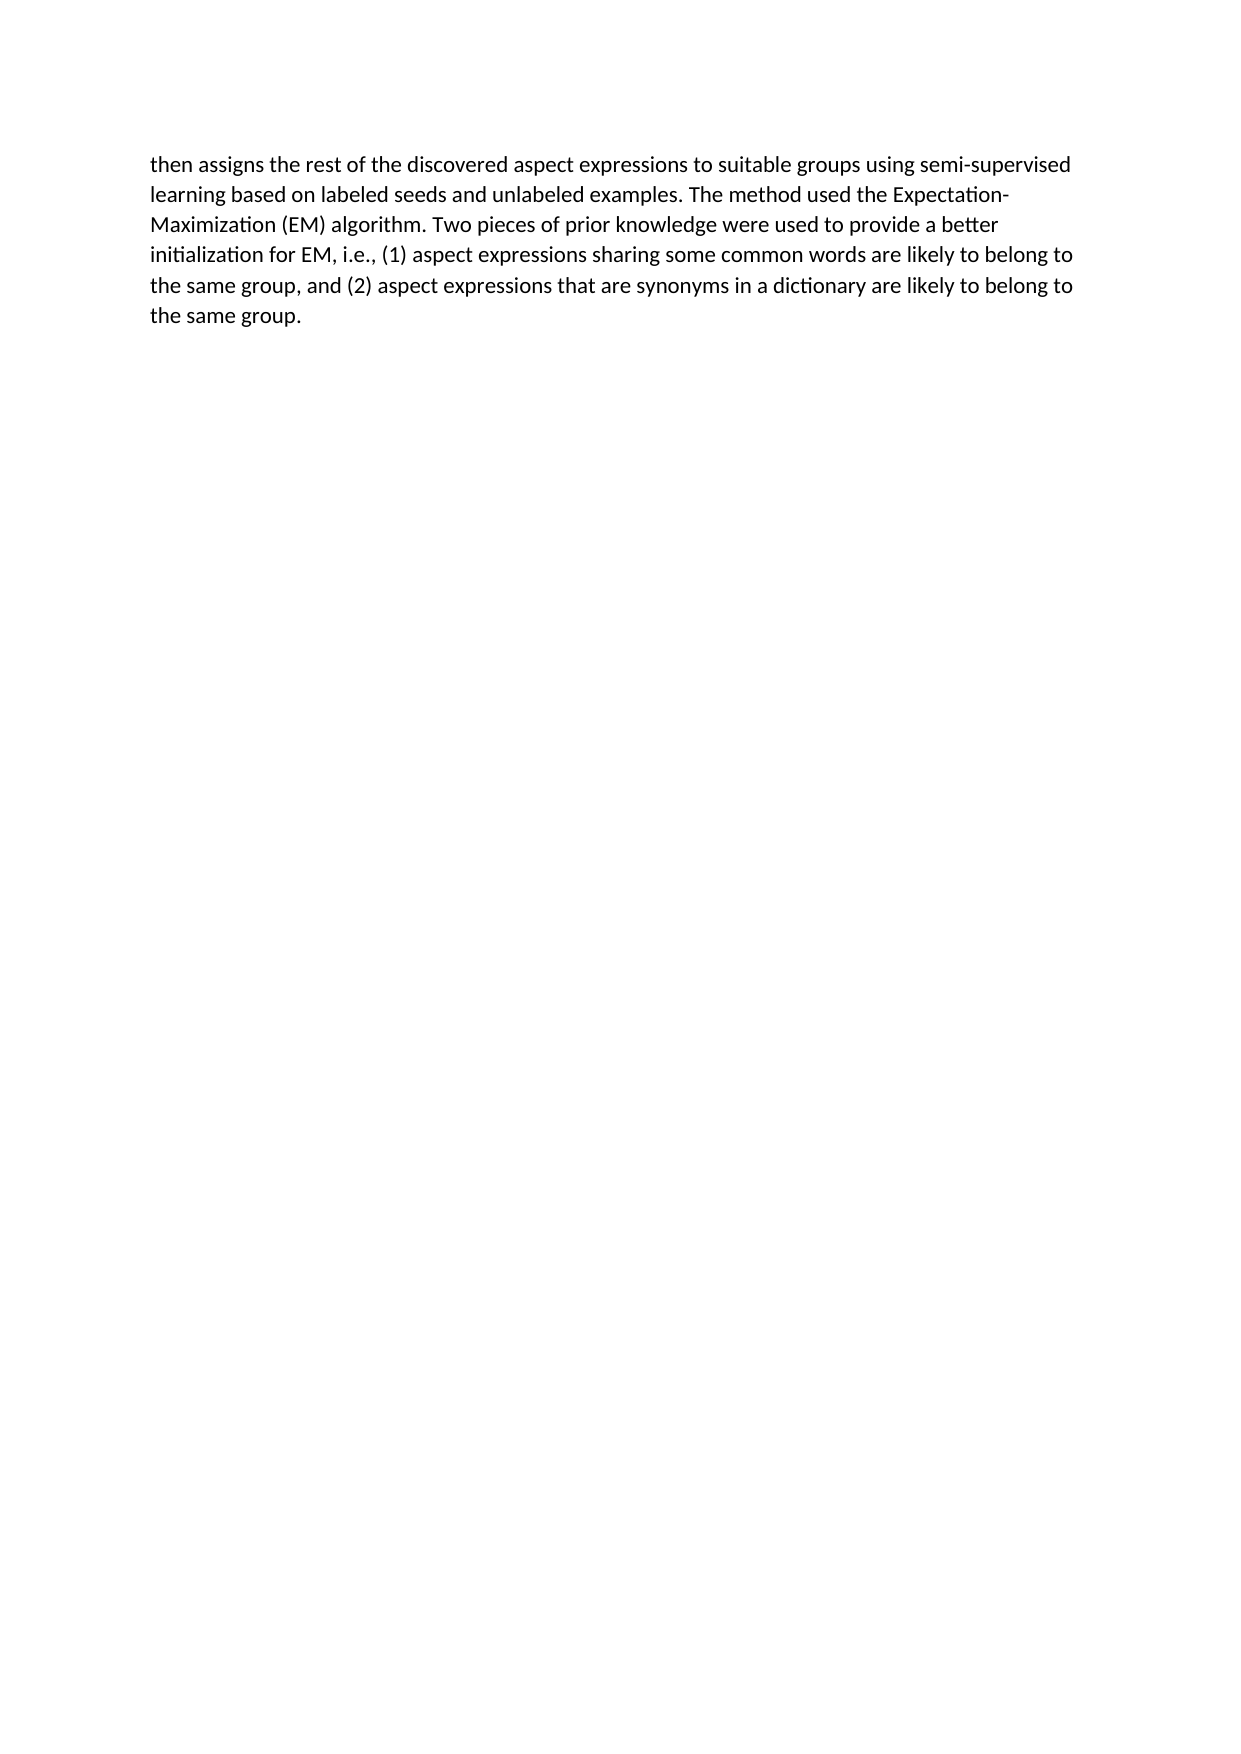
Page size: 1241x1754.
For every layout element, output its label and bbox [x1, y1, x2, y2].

text [150, 150, 1090, 329]
